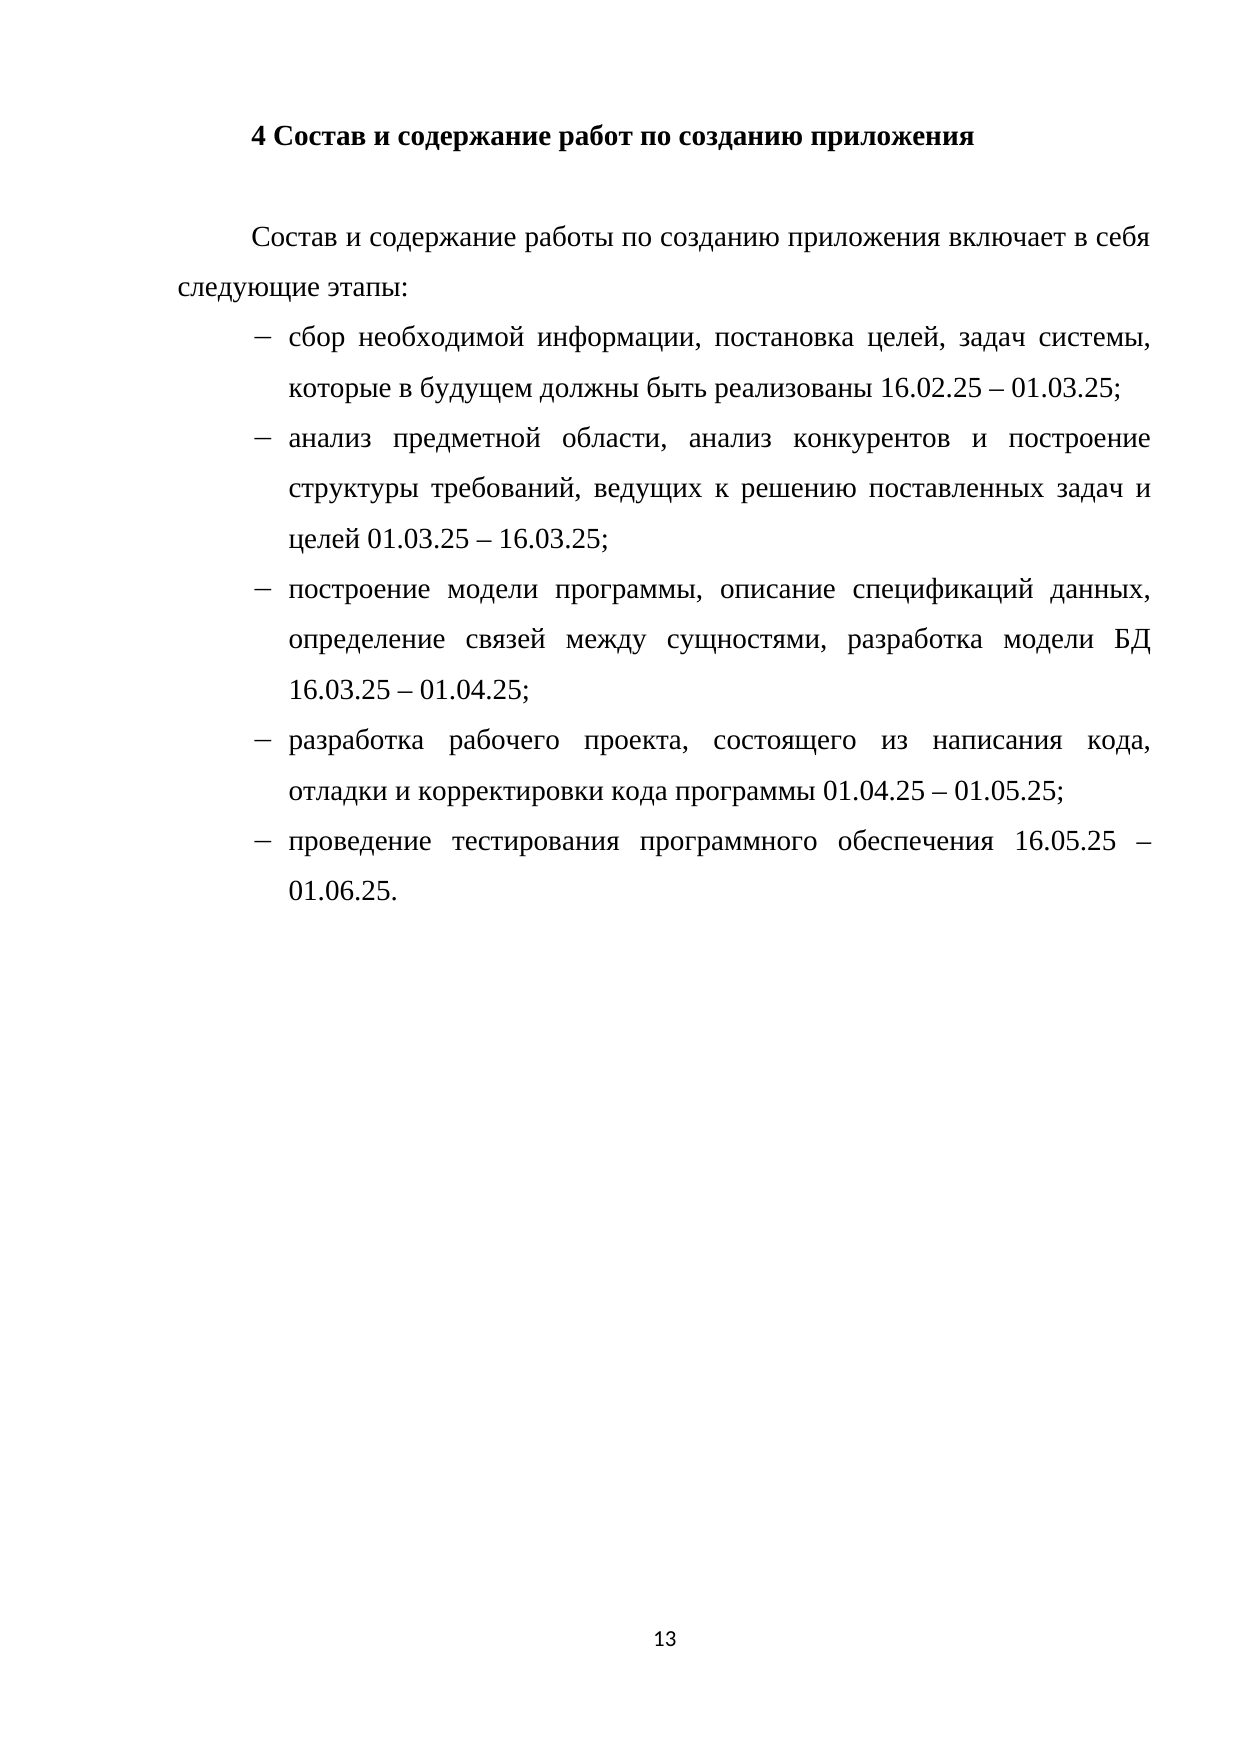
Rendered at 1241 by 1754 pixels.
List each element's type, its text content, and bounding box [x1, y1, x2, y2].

text сбор необходимой информации, постановка целей, задач системы, которые в будущем должны быть реализованы 16.02.25 – 01.03.25; [251, 319, 1152, 403]
text Состав и содержание работы по созданию приложения включает в себя следующие этапы: [177, 219, 1152, 303]
text проведение тестирования программного обеспечения 16.05.25 – 01.06.25. [251, 823, 1152, 907]
text разработка рабочего проекта, состоящего из написания кода, отладки и корректировки кода программы 01.04.25 – 01.05.25; [251, 722, 1152, 806]
text построение модели программы, описание спецификаций данных, определение связей между сущностями, разработка модели БД 16.03.25 – 01.04.25; [251, 571, 1152, 705]
text Состав и содержание работ по созданию приложения [251, 118, 1152, 152]
text анализ предметной области, анализ конкурентов и построение структуры требований, ведущих к решению поставленных задач и целей 01.03.25 – 16.03.25; [251, 420, 1152, 554]
